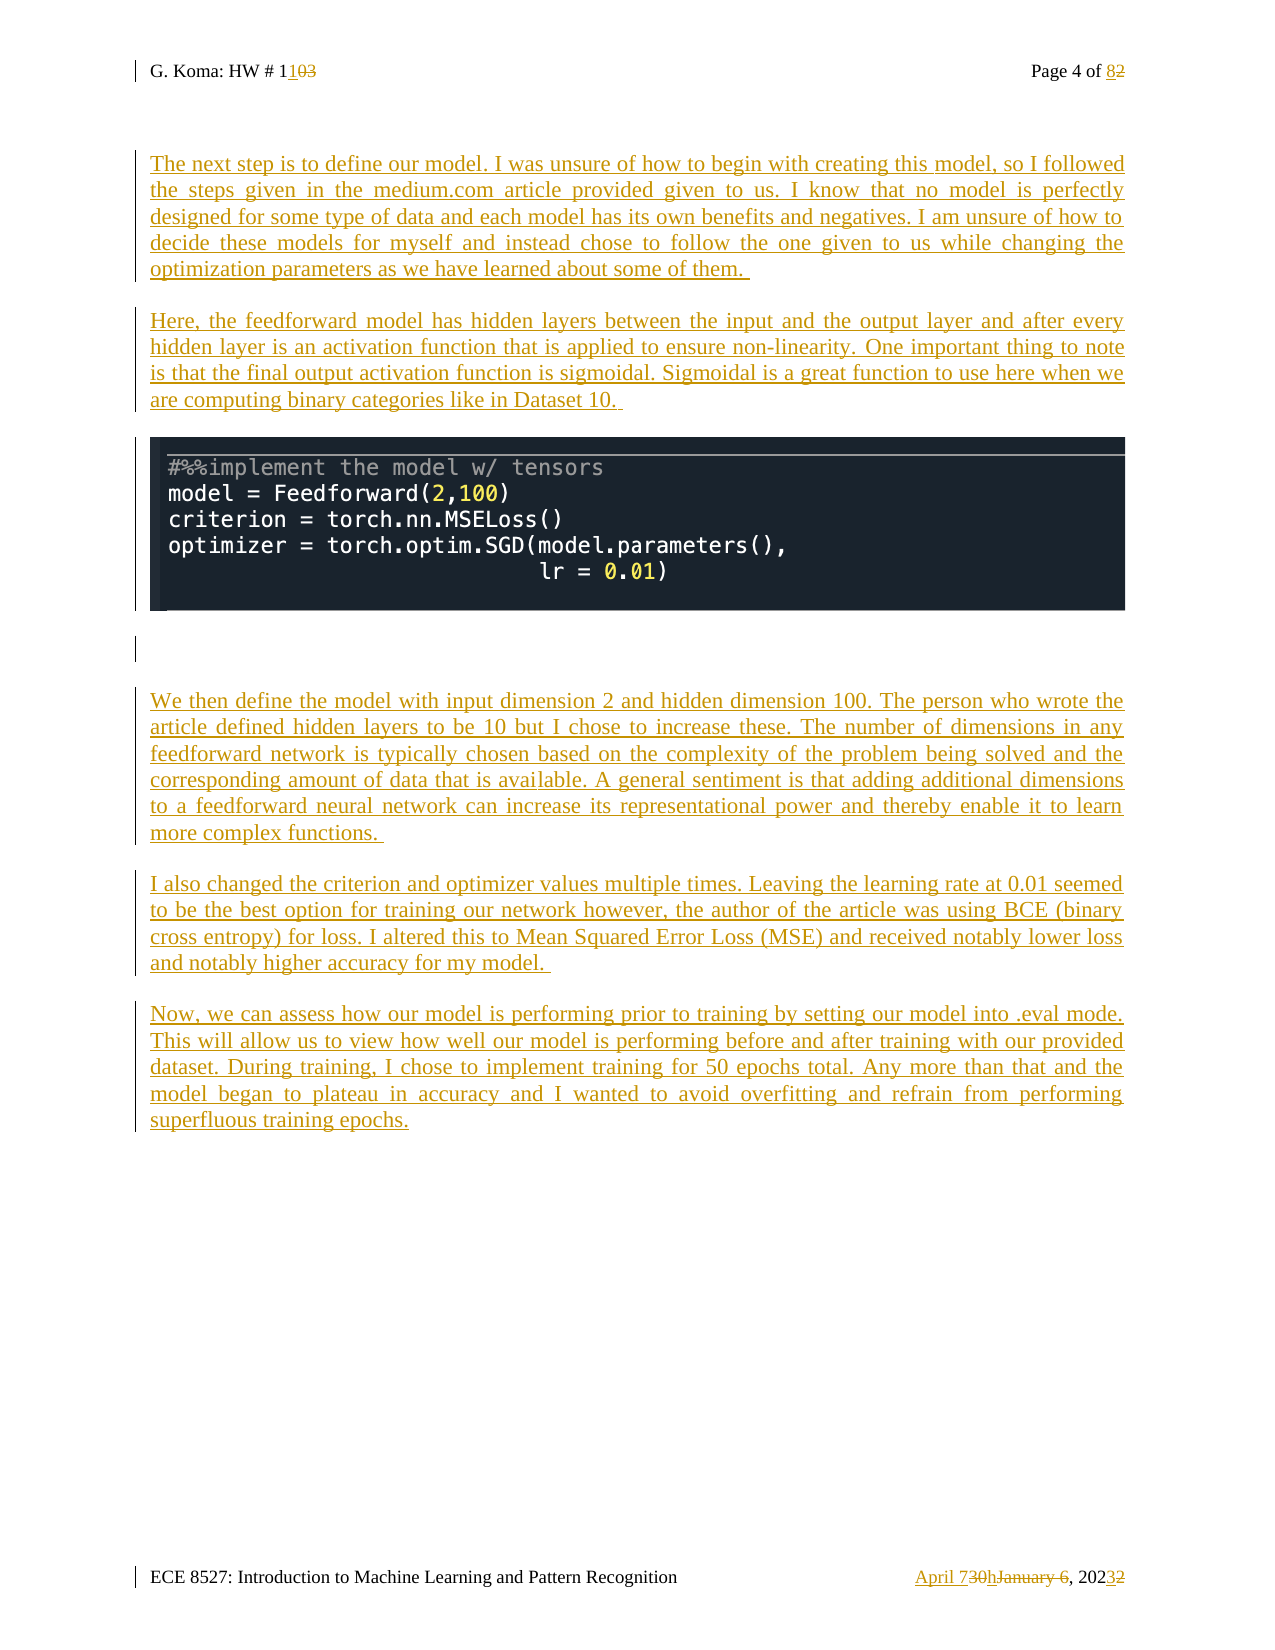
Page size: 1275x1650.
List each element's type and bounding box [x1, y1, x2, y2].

picture [150, 437, 1125, 611]
